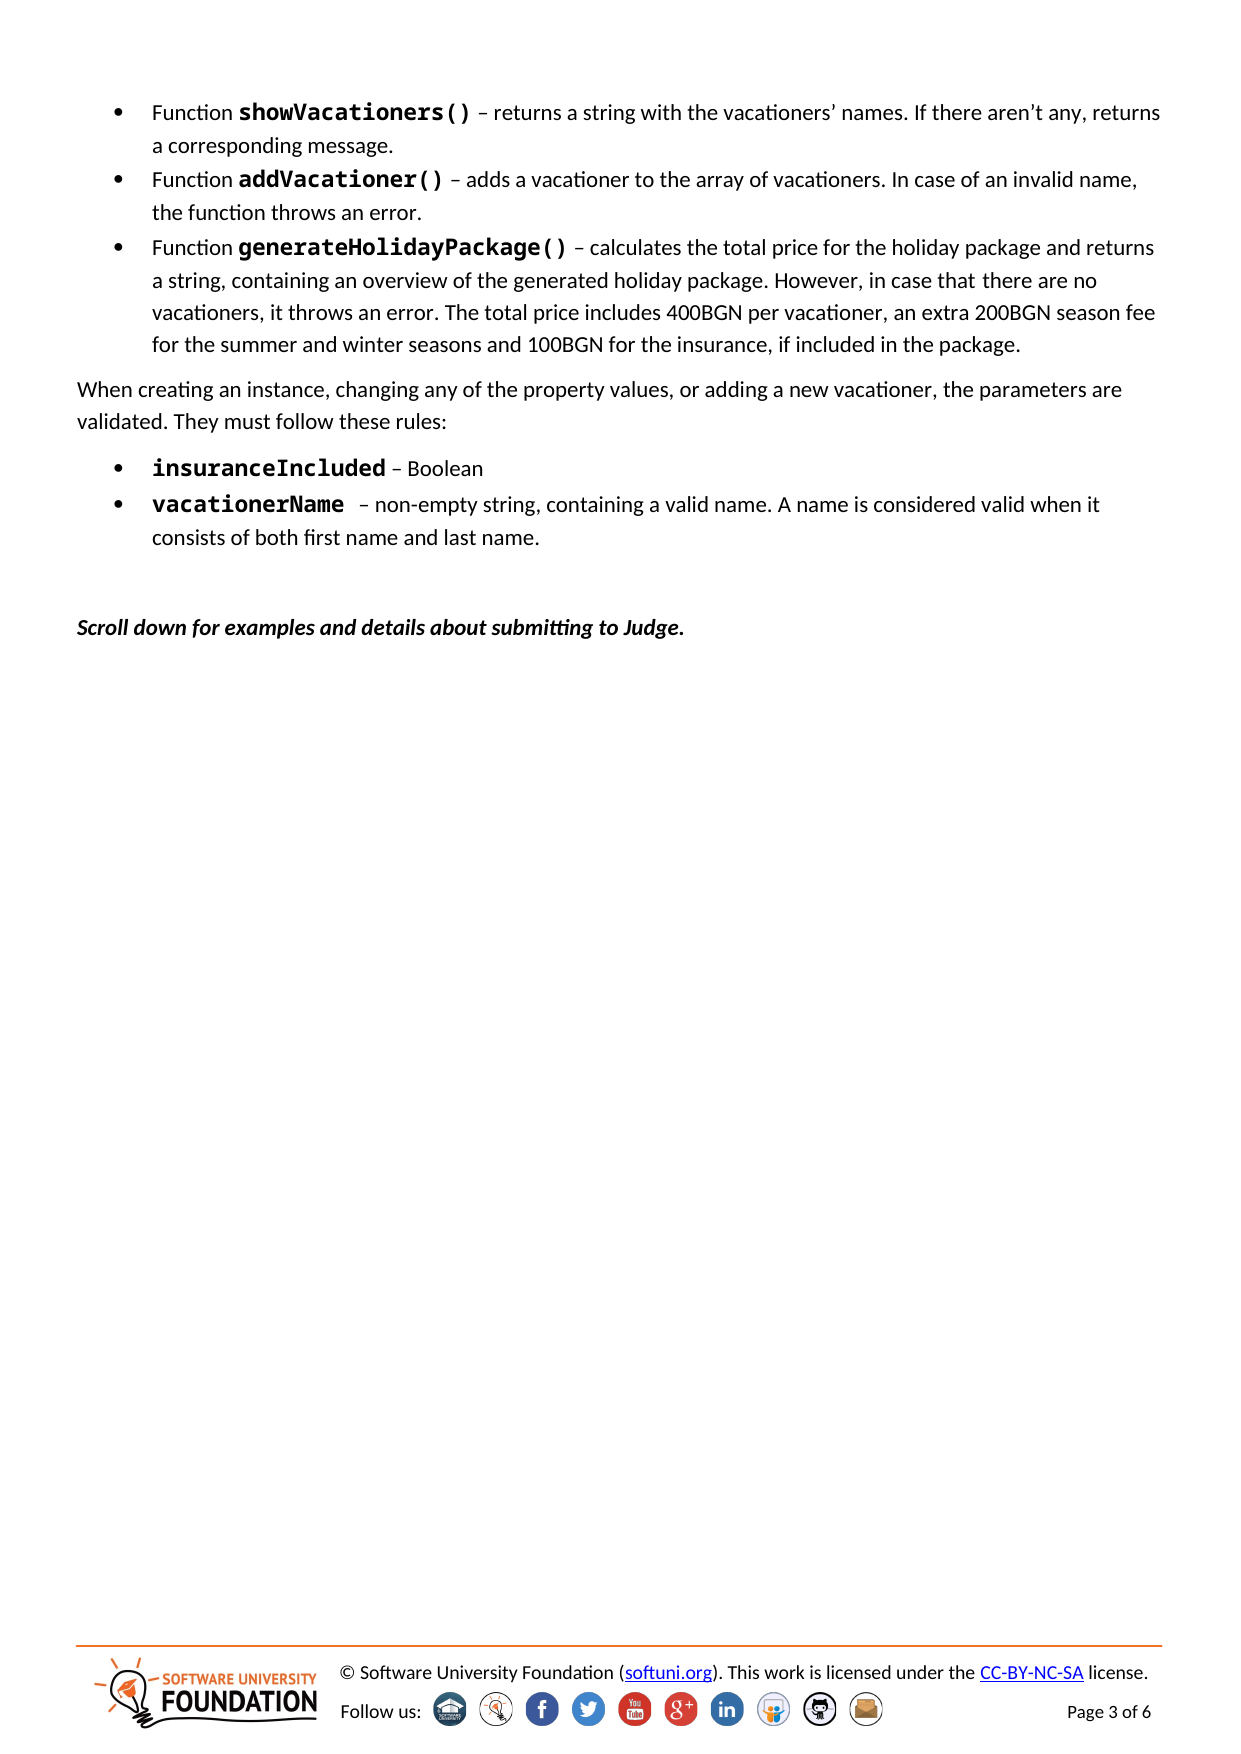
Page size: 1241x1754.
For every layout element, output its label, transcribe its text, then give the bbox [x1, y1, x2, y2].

picture [93, 1656, 317, 1729]
picture [572, 1692, 605, 1726]
list insuranceIncluded – Boolean [114, 452, 1163, 483]
text Scroll down for examples and details about submitting to Judge. [77, 613, 1163, 641]
list Function addVacationer() – adds a vacationer to the array of vacationers. In case of an invalid name, the function throws an error. [114, 163, 1163, 226]
picture [757, 1692, 790, 1726]
picture [849, 1692, 883, 1726]
picture [664, 1692, 698, 1726]
picture [525, 1692, 559, 1726]
text When creating an instance, changing any of the property values, or adding a new vacationer, the parameters are validated. They must follow these rules: [77, 375, 1163, 435]
picture [479, 1692, 513, 1726]
list Function generateHolidayPackage() – calculates the total price for the holiday package and returns a string, containing an overview of the generated holiday package. However, in case that there are no vacationers, it throws an error. The total price includes 400BGN per vacationer, an extra 200BGN season fee for the summer and winter seasons and 100BGN for the insurance, if included in the package. [114, 231, 1163, 358]
list vacationerName – non-empty string, containing a valid name. A name is considered valid when it consists of both first name and last name. [114, 488, 1163, 551]
list Function showVacationers() – returns a string with the vacationers’ names. If there aren’t any, returns a corresponding message. [114, 95, 1163, 159]
picture [803, 1692, 837, 1726]
picture [618, 1692, 652, 1726]
picture [433, 1692, 467, 1726]
picture [710, 1692, 744, 1726]
